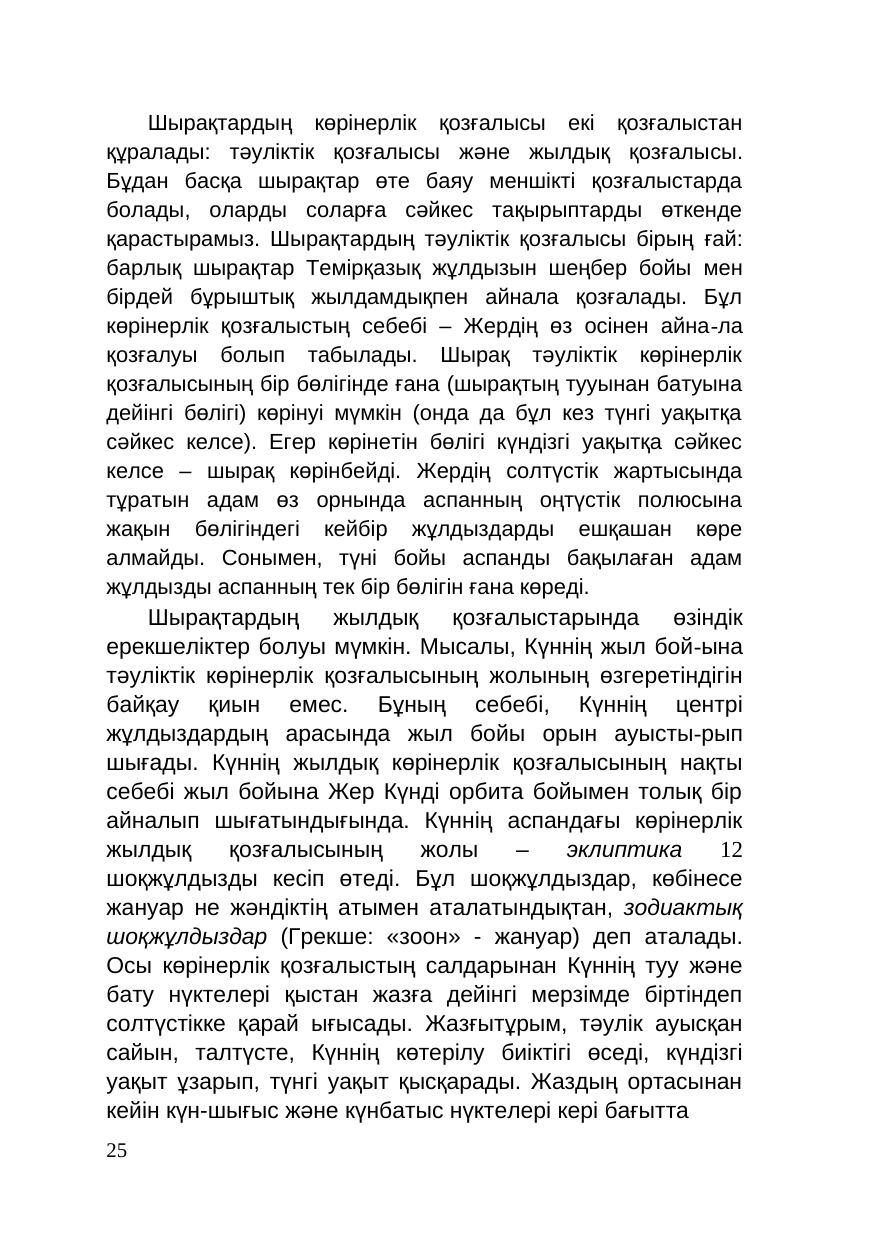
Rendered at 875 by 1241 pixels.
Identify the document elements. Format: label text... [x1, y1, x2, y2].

text 25 [106, 1138, 743, 1162]
text Шырақтардың жылдық қозғалыстарында өзiндiк ерекшелiктер болуы мүмкiн. Мысалы, Күннiң жыл бой-ына тәулiктiк көрiнерлiк қозғалысының жолының өзгеретiндiгiн байқау қиын емес. Бұның себебi, Күннiң центрi жұлдыздардың арасында жыл бойы орын ауысты-рып шығады. Күннiң жылдық көрiнерлiк қозғалысының нақты себебi жыл бойына Жер Күндi орбита бойымен толық бiр айналып шығатындығында. Күннiң аспандағы көрiнерлiк жылдық қозғалысының жолы – эклиптика 12 шоқжұлдызды кесiп өтедi. Бұл шоқжұлдыздар, көбiнесе жануар не жәндiктiң атымен аталатындықтан, зодиактық шоқжұлдыздар (Грекше: «зоон» - жануар) деп аталады. Осы көрiнерлiк қозғалыстың салдарынан Күннiң туу және бату нүктелерi қыстан жазға дейiнгi мерзiмде бiртiндеп солтүстiкке қарай ығысады. Жазғытұрым, тәулiк ауысқан сайын, талтүсте, Күннiң көтерiлу биiктiгi өседi, күндiзгi уақыт ұзарып, түнгi уақыт қысқарады. Жаздың ортасынан кейiн күн-шығыс және күнбатыс нүктелерi керi бағытта [106, 604, 743, 1123]
text Шырақтардың көрiнерлiк қозғалысы екi қозғалыстан құралады: тәулiктiк қозғалысы және жылдық қозғалы­сы. Бұдан басқа шырақтар өте баяу меншiктi қозғалыстарда болады, оларды соларға сәйкес тақырыптарды өткенде қарастырамыз. Шырақтардың тәулiктiк қозғалысы бiрың­ ғай: барлық шырақтар Темiрқазық жұлдызын шеңбер бойы­ мен бiрдей бұрыштық жылдамдықпен айнала қозғалады. Бұл көрiнерлiк қозғалыстың себебi – Жердiң өз осiнен айна-ла қозғалуы болып табылады. Шырақ тәулiктiк көрiнерлiк қозғалысының бiр бөлiгiнде ғана (шырақтың тууынан батуына дейiнгi бөлiгi) көрiнуi мүмкiн (онда да бұл кез түнгi уақытқа сәйкес келсе). Егер көрiнетiн бөлiгi күндiзгi уақытқа сәйкес келсе – шырақ көрiнбейдi. Жердiң солтүстiк жартысында тұратын адам өз орнында аспанның оңтүстiк полюсына жақын бөлiгiндегi кейбiр жұлдыздарды ешқашан көре алмайды. Сонымен, түнi бойы аспанды бақылаған адам жұлдызды аспанның тек бiр бөлiгiн ғана көредi. [106, 110, 743, 599]
